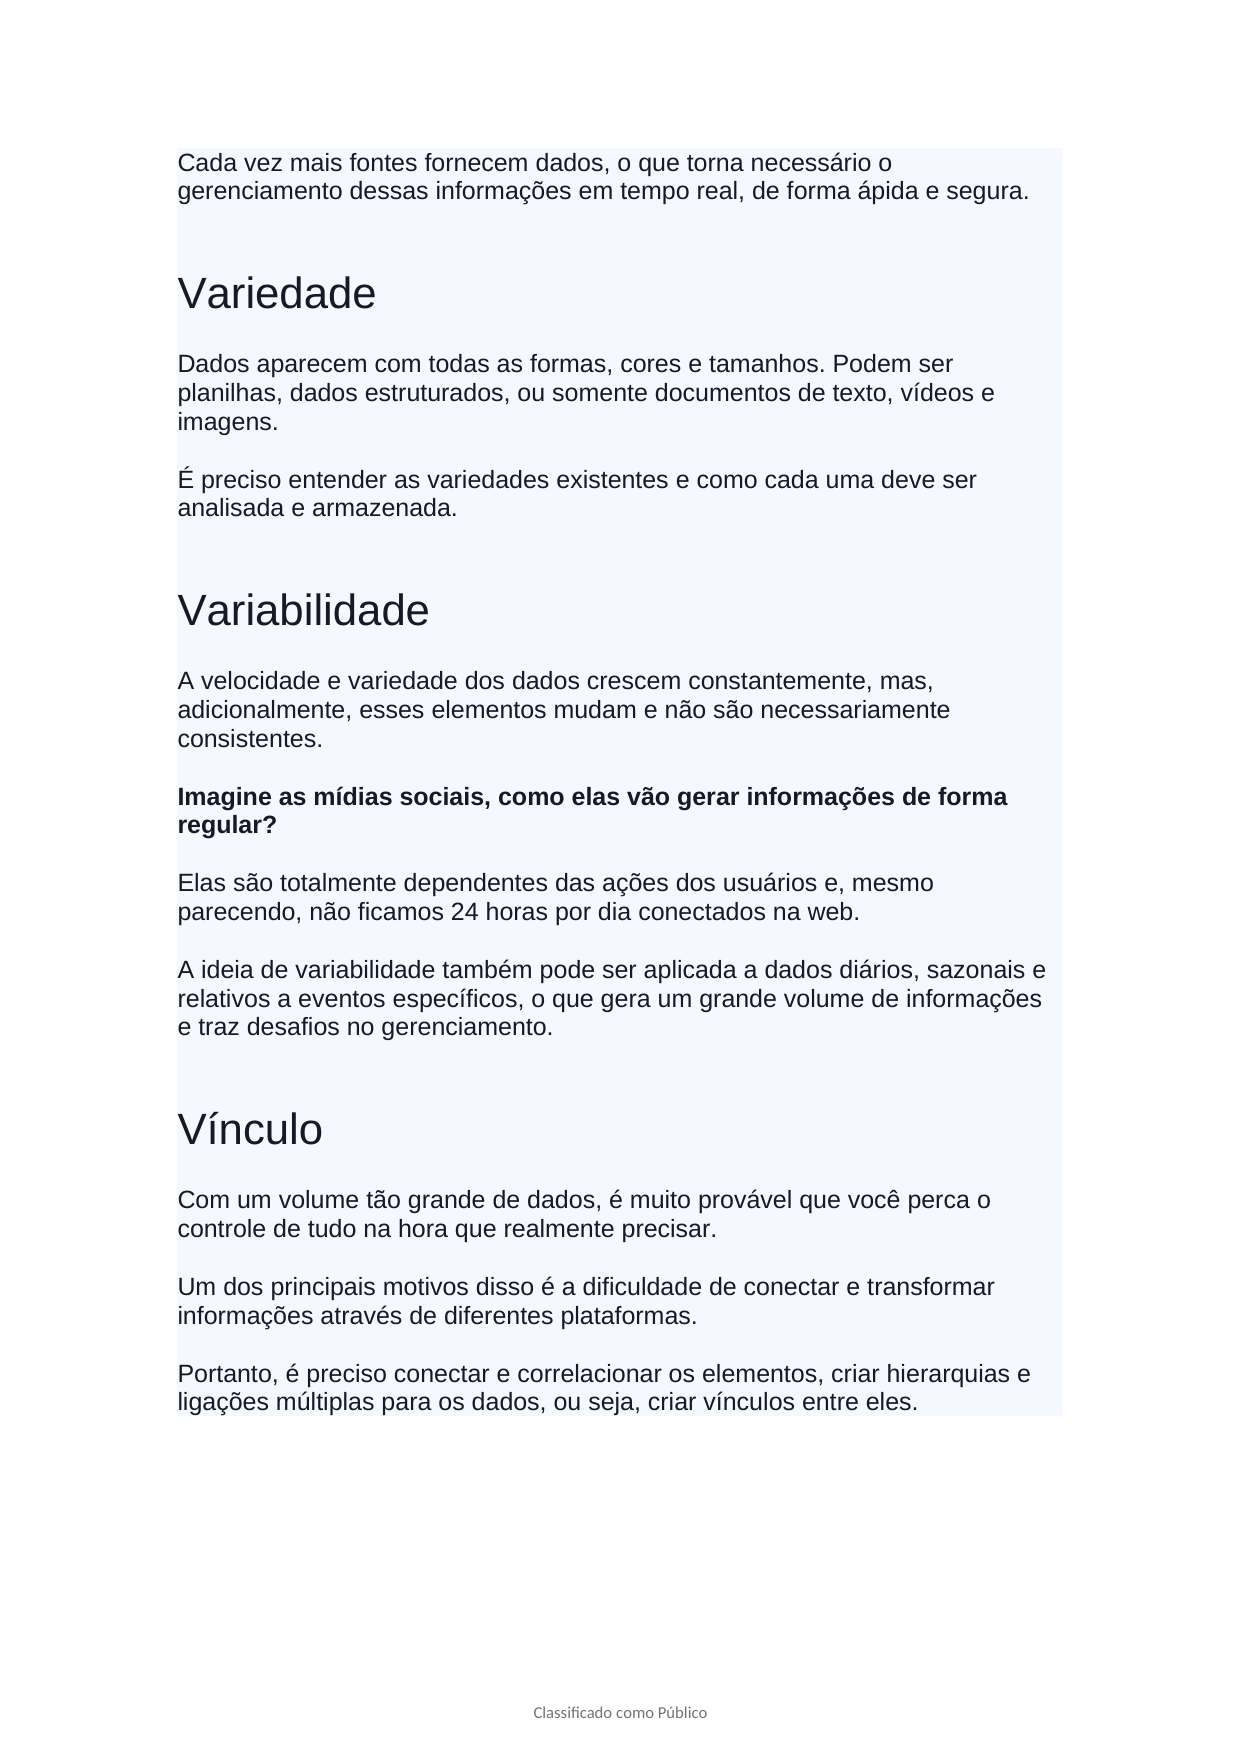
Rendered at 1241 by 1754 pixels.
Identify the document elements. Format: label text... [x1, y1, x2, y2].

text Um dos principais motivos disso é a dificuldade de conectar e transformar informações através de diferentes plataformas. [177, 1272, 1063, 1329]
text Com um volume tão grande de dados, é muito provável que você perca o controle de tudo na hora que realmente precisar. [177, 1185, 1063, 1243]
subtitle Variabilidade [177, 584, 1063, 635]
subtitle Variedade [177, 268, 1063, 318]
text A ideia de variabilidade também pode ser aplicada a dados diários, sazonais e relativos a eventos específicos, o que gera um grande volume de informações e traz desafios no gerenciamento. [177, 955, 1063, 1041]
text Cada vez mais fontes fornecem dados, o que torna necessário o gerenciamento dessas informações em tempo real, de forma ápida e segura. [177, 148, 1063, 205]
subtitle Vínculo [177, 1104, 1063, 1154]
text A velocidade e variedade dos dados crescem constantemente, mas, adicionalmente, esses elementos mudam e não são necessariamente consistentes. [177, 666, 1063, 752]
text Imagine as mídias sociais, como elas vão gerar informações de forma regular? [177, 782, 1063, 839]
text É preciso entender as variedades existentes e como cada uma deve ser analisada e armazenada. [177, 464, 1063, 522]
text Portanto, é preciso conectar e correlacionar os elementos, criar hierarquias e ligações múltiplas para os dados, ou seja, criar vínculos entre eles. [177, 1358, 1063, 1416]
text Elas são totalmente dependentes das ações dos usuários e, mesmo parecendo, não ficamos 24 horas por dia conectados na web. [177, 868, 1063, 926]
text Dados aparecem com todas as formas, cores e tamanhos. Podem ser planilhas, dados estruturados, ou somente documentos de texto, vídeos e imagens. [177, 349, 1063, 435]
